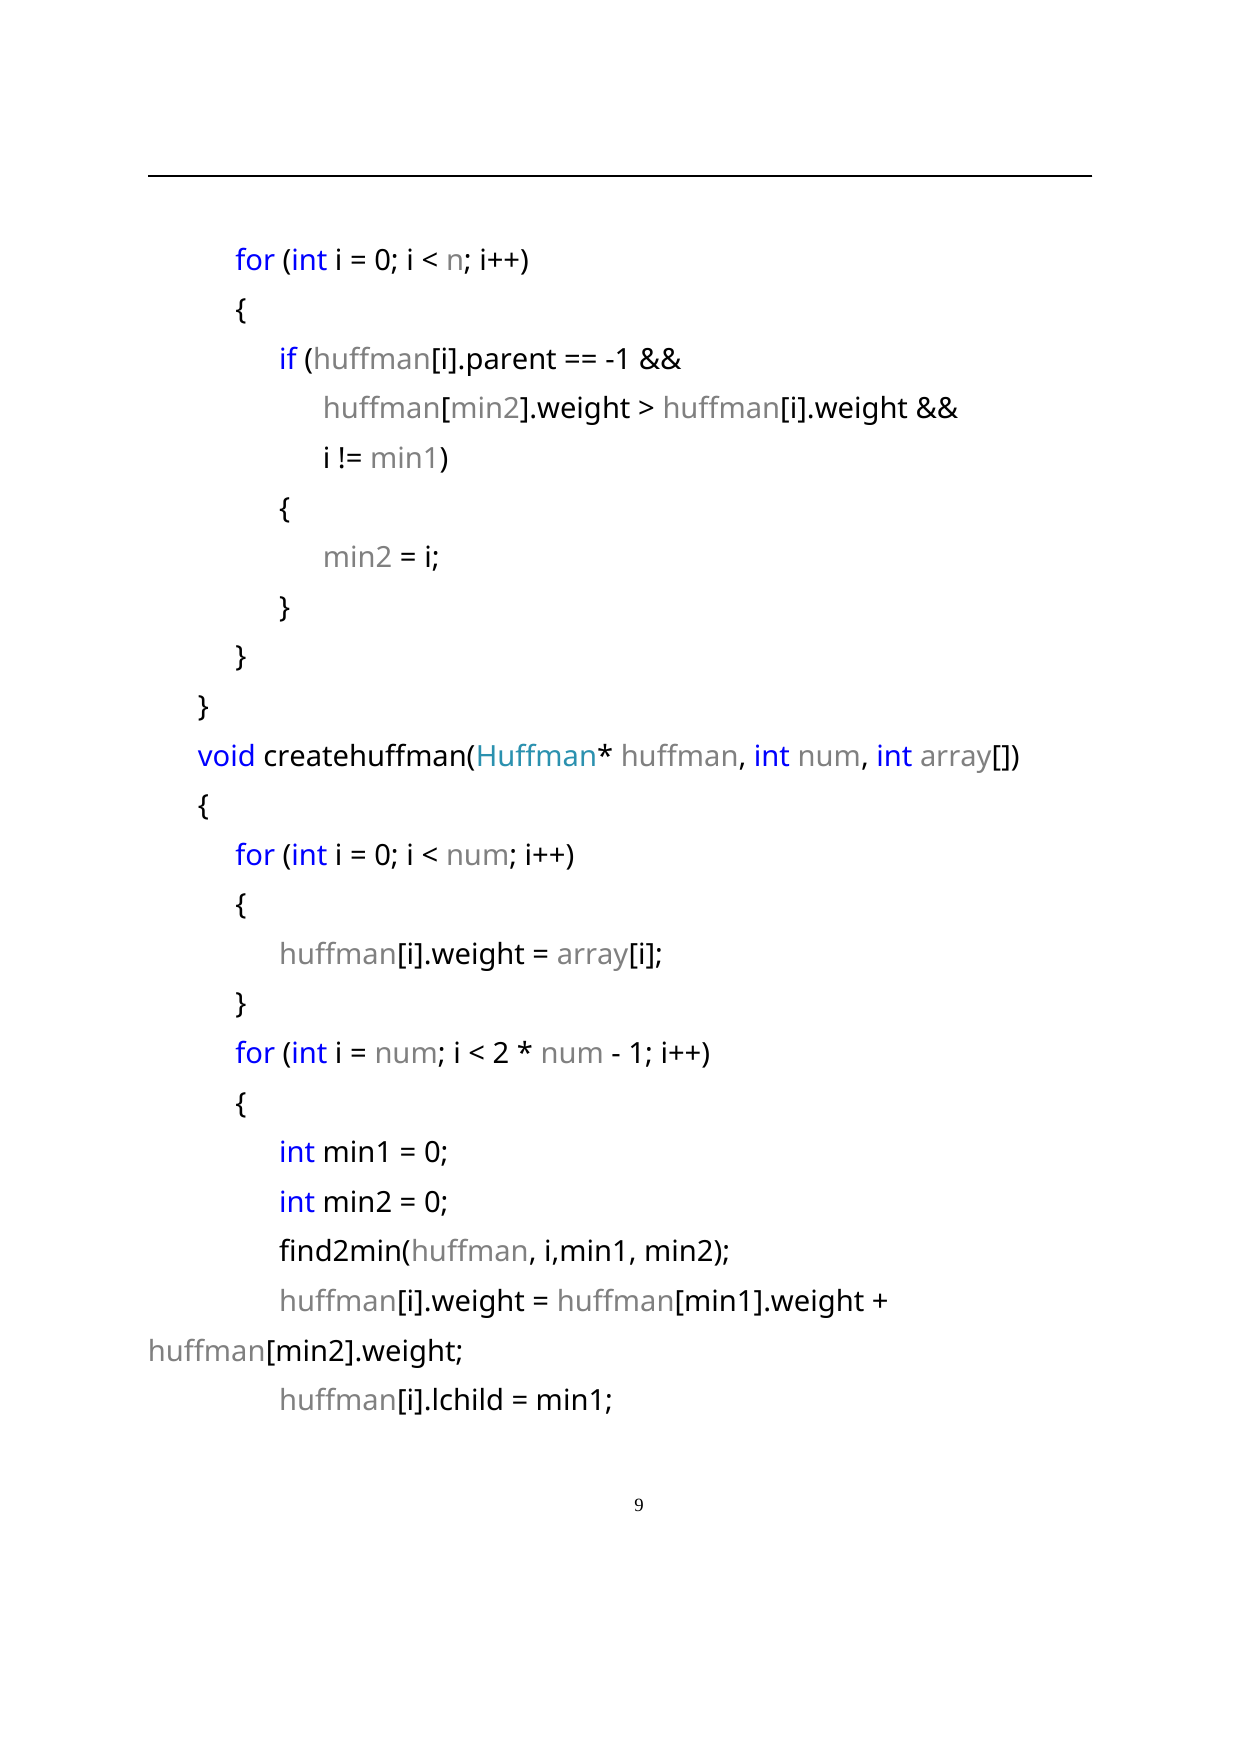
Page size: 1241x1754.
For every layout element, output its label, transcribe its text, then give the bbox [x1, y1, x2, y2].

text } [148, 685, 1092, 725]
text int min1 = 0; [148, 1132, 1092, 1171]
text for (int i = 0; i < n; i++) [148, 239, 1092, 279]
text { [148, 1082, 1092, 1122]
text for (int i = num; i < 2 * num - 1; i++) [148, 1032, 1092, 1072]
text for (int i = 0; i < num; i++) [148, 834, 1092, 874]
text huffman[i].weight = array[i]; [148, 933, 1092, 973]
text } [148, 636, 1092, 675]
text int min2 = 0; [148, 1181, 1092, 1221]
text void createhuffman(Huffman* huffman, int num, int array[]) [148, 735, 1092, 774]
text { [148, 884, 1092, 923]
text { [148, 487, 1092, 527]
text huffman[i].lchild = min1; [148, 1379, 1092, 1419]
text if (huffman[i].parent == -1 && [148, 338, 1092, 378]
text i != min1) [148, 437, 1092, 477]
text min2 = i; [148, 537, 1092, 576]
text } [148, 586, 1092, 626]
text huffman[min2].weight > huffman[i].weight && [148, 388, 1092, 427]
text find2min(huffman, i,min1, min2); [148, 1231, 1092, 1270]
text { [148, 784, 1092, 824]
text { [148, 289, 1092, 328]
text huffman[i].weight = huffman[min1].weight + huffman[min2].weight; [148, 1280, 1092, 1369]
text } [148, 983, 1092, 1022]
